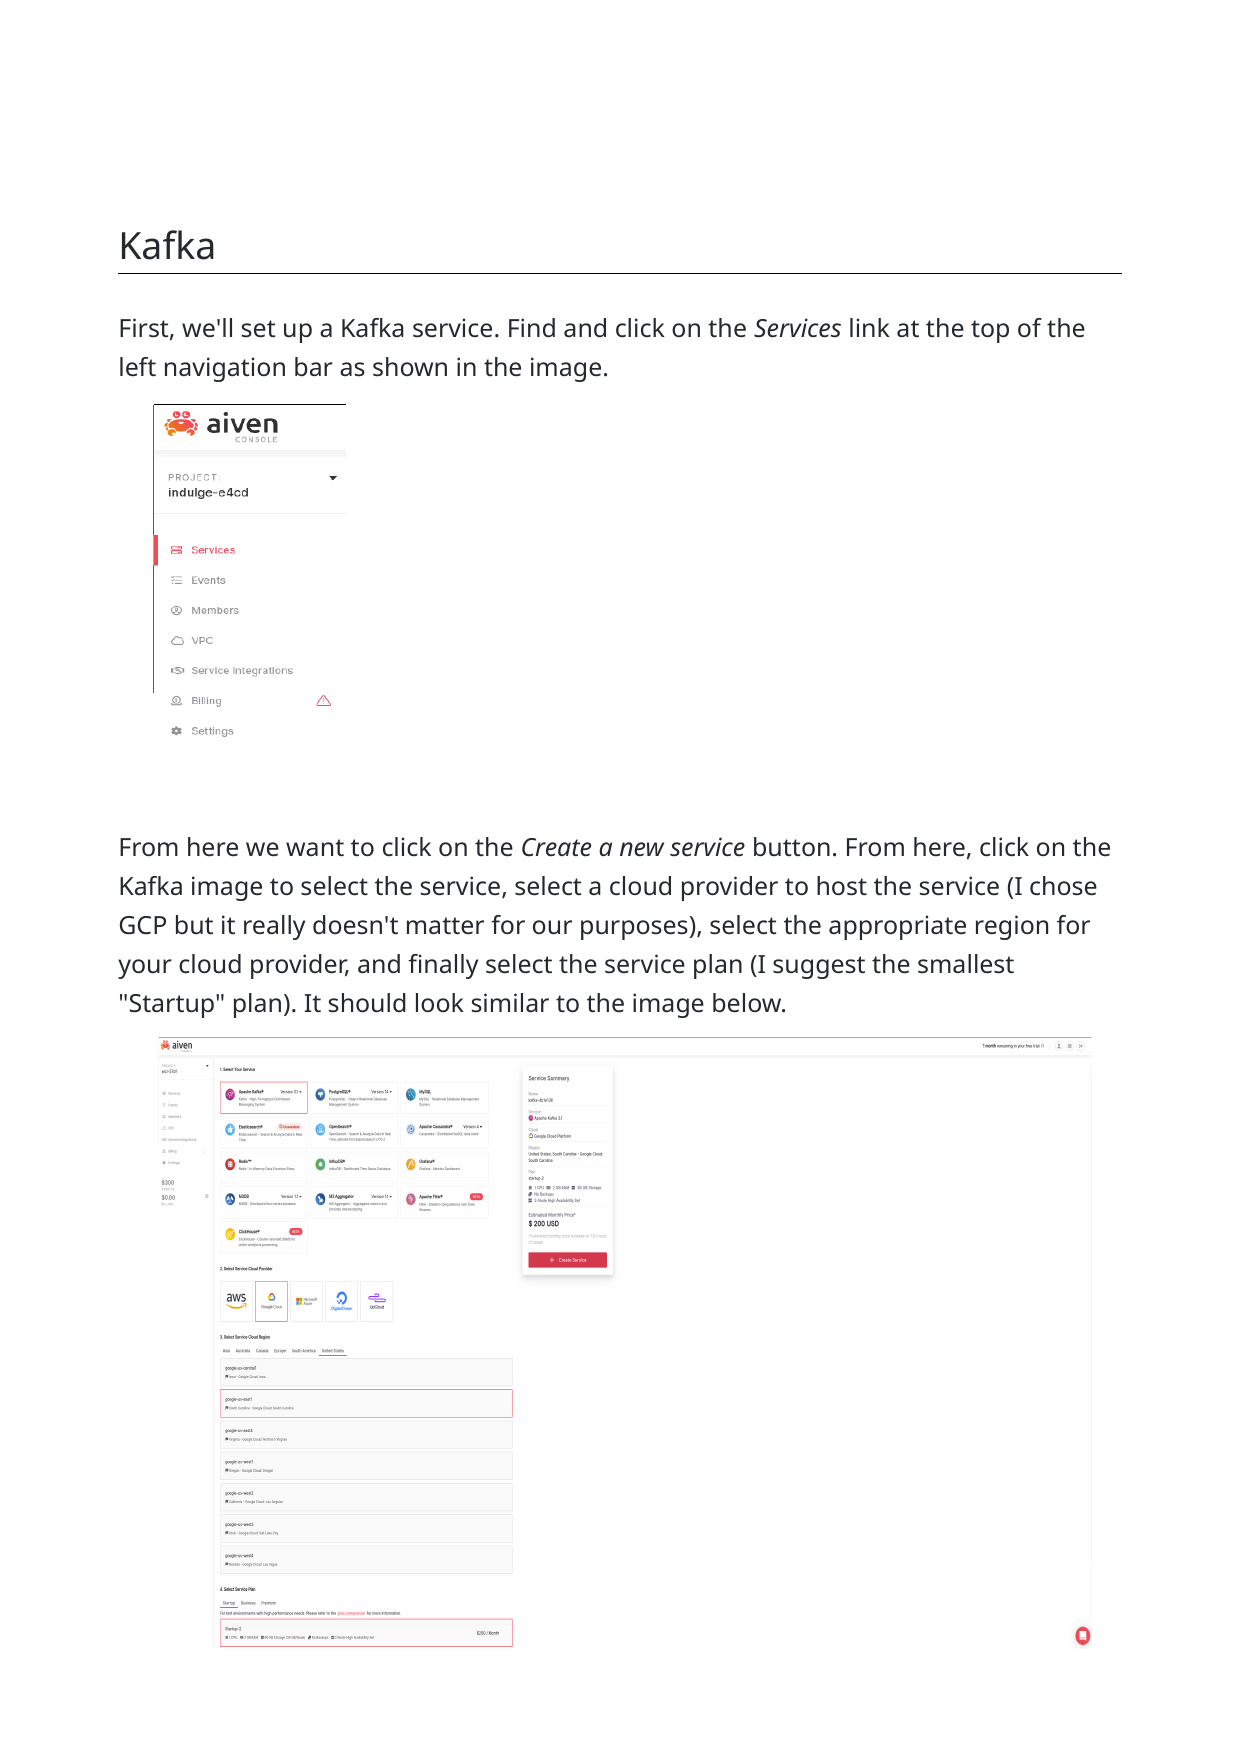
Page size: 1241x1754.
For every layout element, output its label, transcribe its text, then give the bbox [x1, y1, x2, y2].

picture [153, 404, 346, 765]
subtitle Kafka [118, 219, 1122, 273]
text From here we want to click on the Create a new service button. From here, click on the Kafka image to select the service, select a cloud provider to host the service (I chose GCP but it really doesn't matter for our purposes), select the appropriate region for your cloud provider, and finally select the service plan (I suggest the smallest "Startup" plan). It should look similar to the image below. [118, 829, 1122, 1020]
text First, we'll set up a Kafka service. Find and click on the Services link at the top of the left navigation bar as shown in the image. [118, 311, 1122, 384]
picture [158, 1037, 1092, 1649]
